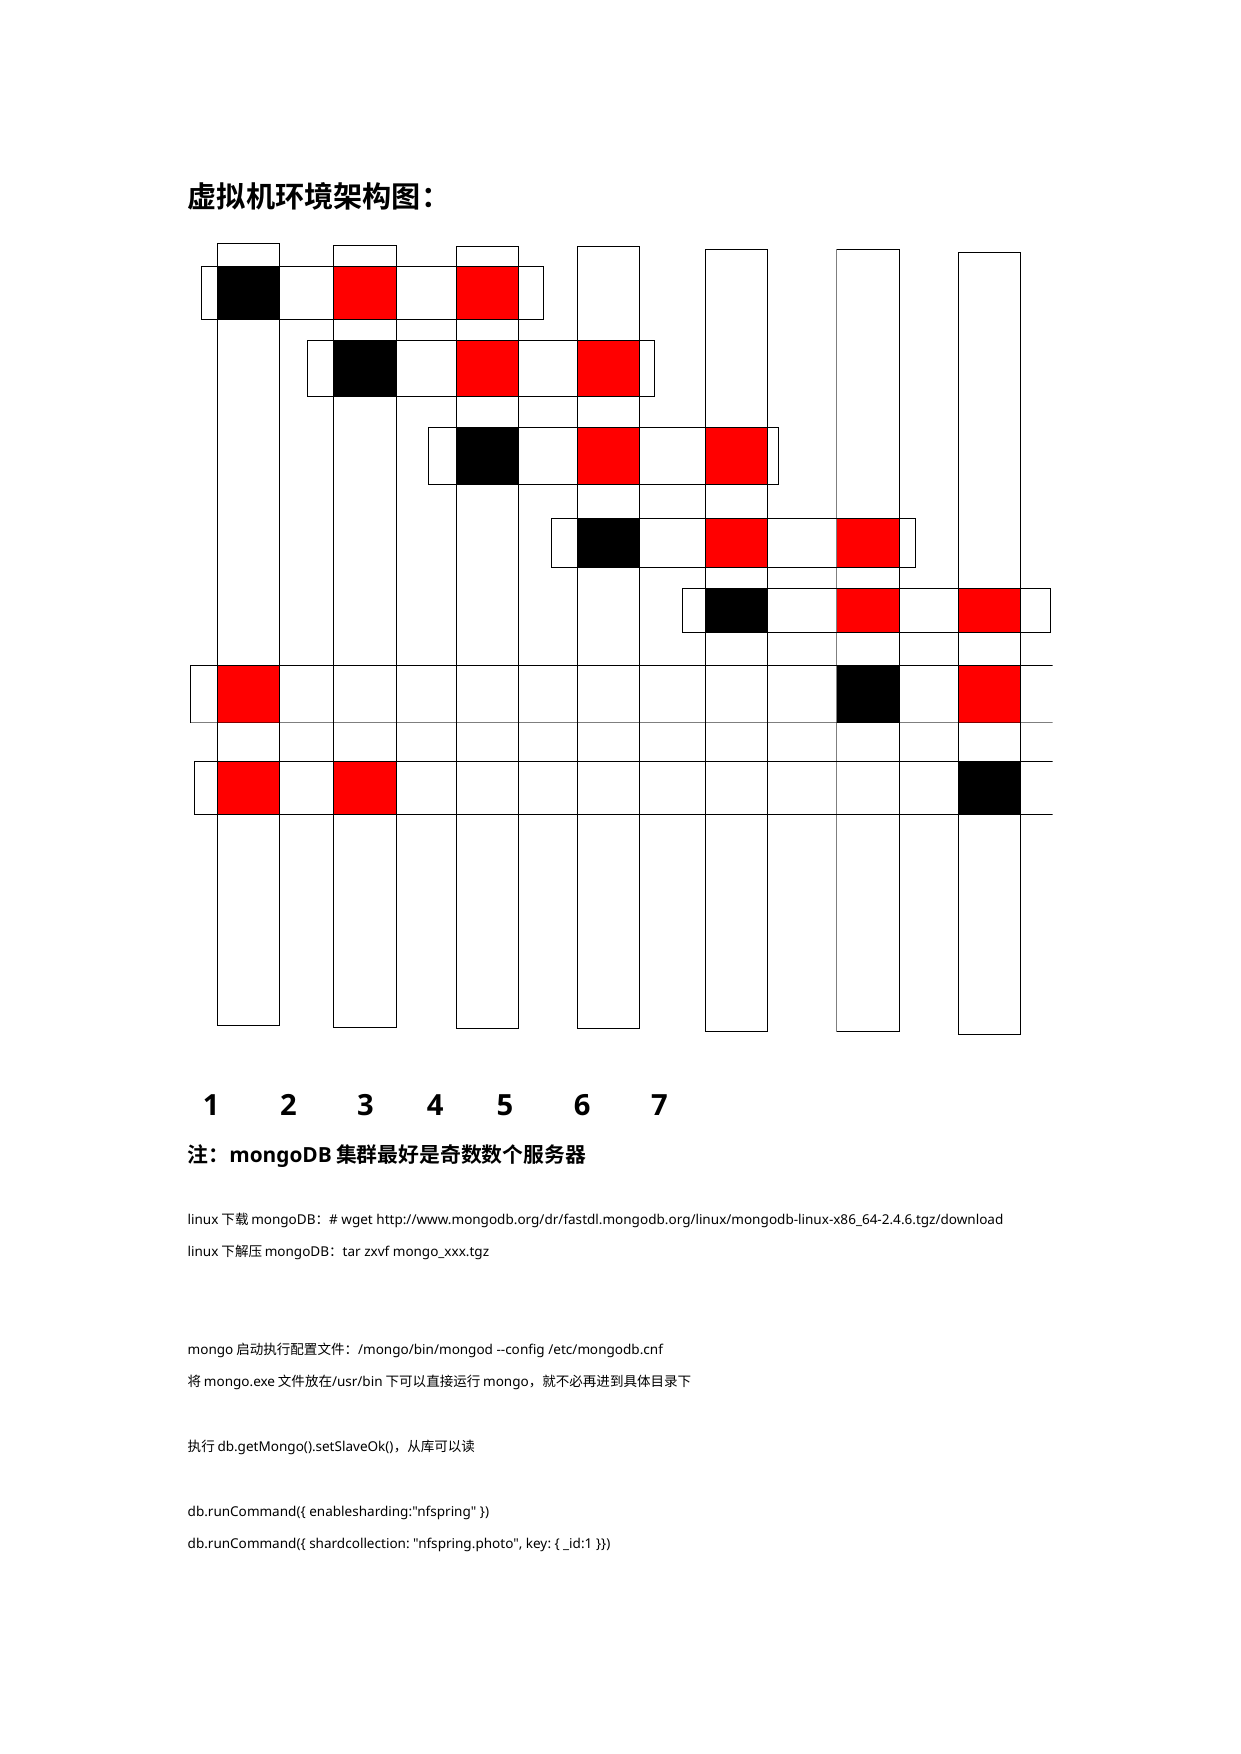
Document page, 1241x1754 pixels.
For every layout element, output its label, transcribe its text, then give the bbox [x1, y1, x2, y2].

picture [187, 227, 1053, 1041]
text 1 2 3 4 5 6 7 [187, 1072, 1053, 1137]
text 执行db.getMongo().setSlaveOk()，从库可以读 [187, 1429, 1053, 1462]
text mongo启动执行配置文件：/mongo/bin/mongod --config /etc/mongodb.cnf [187, 1332, 1053, 1364]
text linux下载mongoDB：# wget http://www.mongodb.org/dr/fastdl.mongodb.org/linux/mongodb-linux-x86_64-2.4.6.tgz/download [187, 1202, 1053, 1234]
text linux下解压mongoDB：tar zxvf mongo_xxx.tgz [187, 1234, 1053, 1267]
text 将mongo.exe文件放在/usr/bin下可以直接运行mongo，就不必再进到具体目录下 [187, 1364, 1053, 1397]
text db.runCommand({ enablesharding:"nfspring" }) [187, 1494, 1053, 1527]
text 注：mongoDB集群最好是奇数数个服务器 [187, 1137, 1053, 1169]
text 虚拟机环境架构图： [187, 162, 1053, 227]
text db.runCommand({ shardcollection: "nfspring.photo", key: { _id:1 }}) [187, 1527, 1053, 1559]
